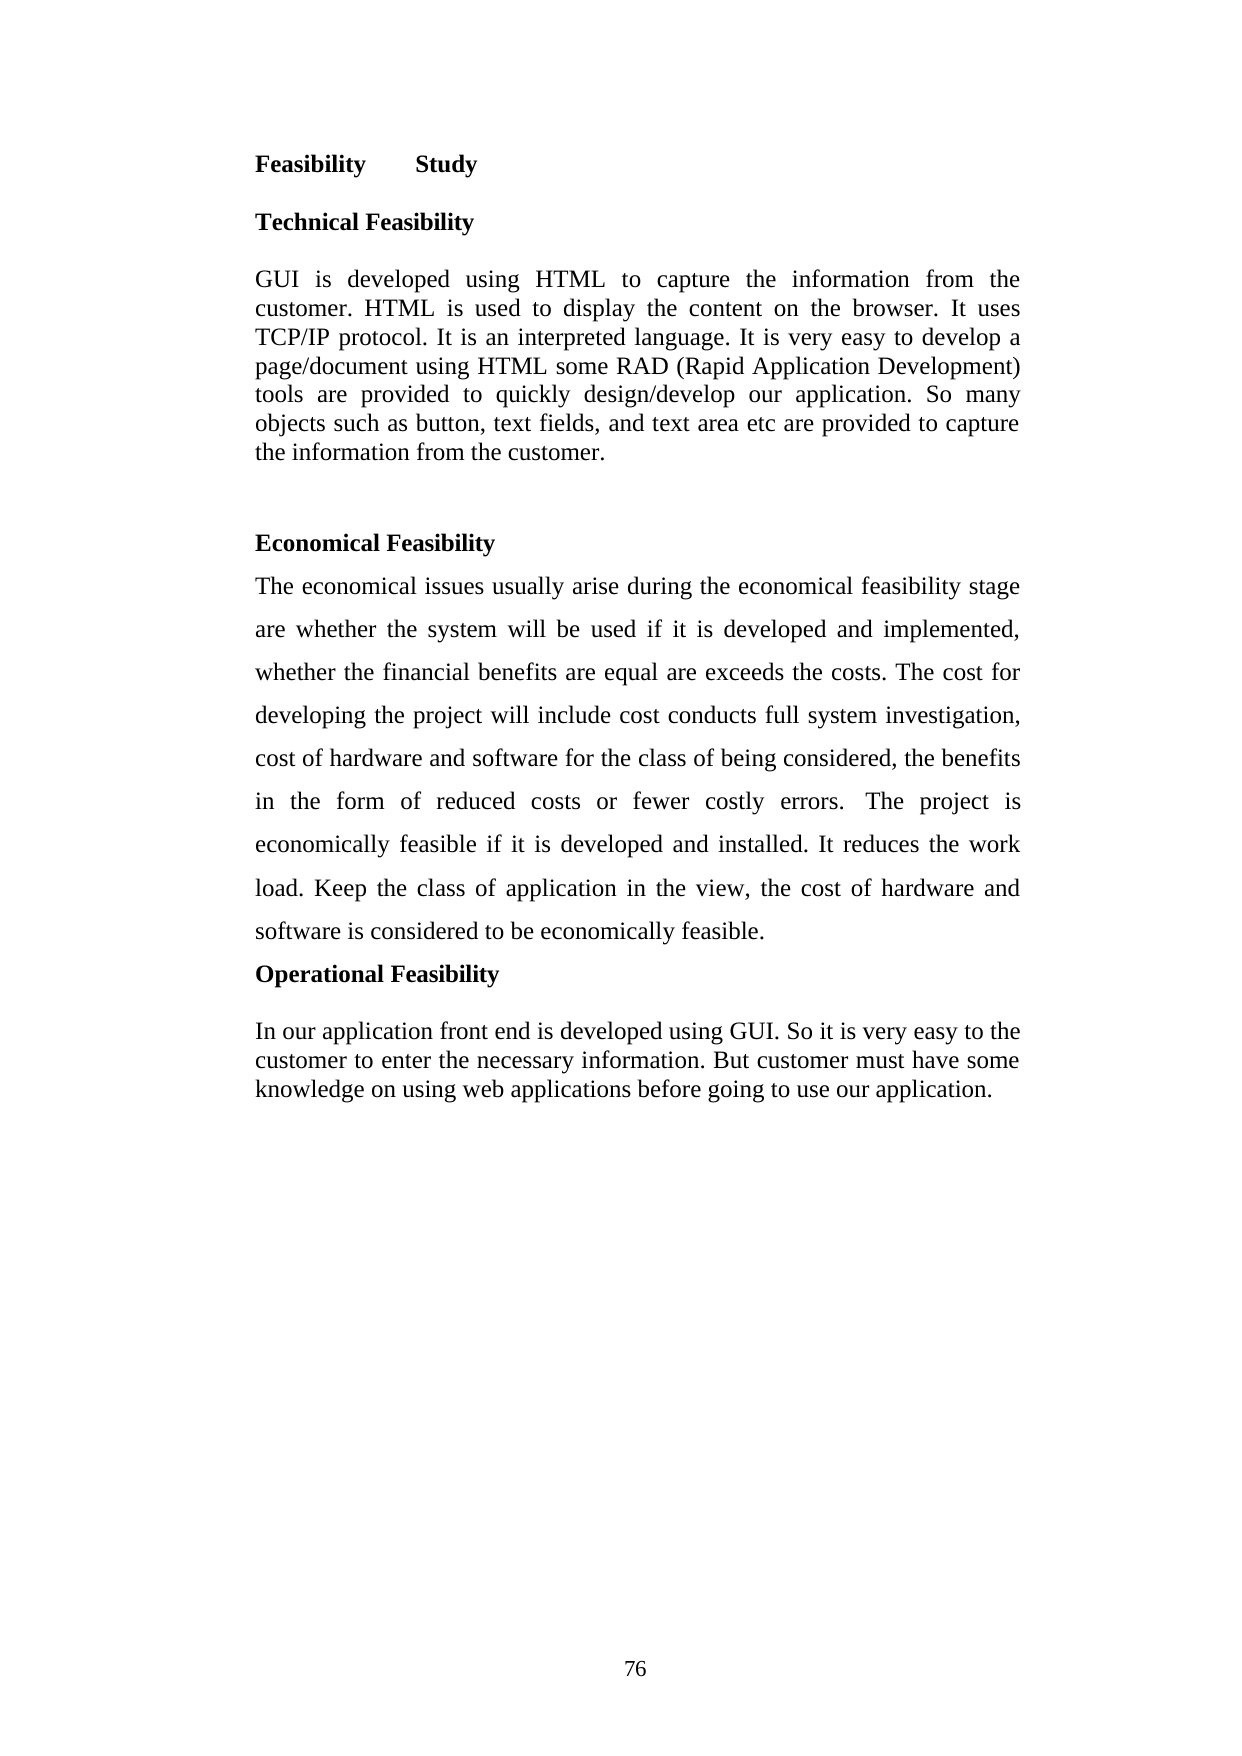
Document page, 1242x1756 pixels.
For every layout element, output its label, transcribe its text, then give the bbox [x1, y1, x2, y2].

subtitle Economical Feasibility [255, 528, 1156, 557]
subtitle Feasibility Study Technical Feasibility [255, 149, 478, 236]
text In our application front end is developed using GUI. So it is very easy to the customer to enter the necessary information. But customer must have some knowledge on using web applications before going to use our application. [255, 1016, 1021, 1102]
text GUI is developed using HTML to capture the information from the customer. HTML is used to display the content on the browser. It uses TCP/IP protocol. It is an interpreted language. It is very easy to develop a page/document using HTML some RAD (Rapid Application Development) tools are provided to quickly design/develop our application. So many objects such as button, text fields, and text area etc are provided to capture the information from the customer. [255, 264, 1021, 466]
text The economical issues usually arise during the economical feasibility stage are whether the system will be used if it is developed and implemented, whether the financial benefits are equal are exceeds the costs. The cost for developing the project will include cost conducts full system investigation, cost of hardware and software for the class of being considered, the benefits in the form of reduced costs or fewer costly errors. The project is economically feasible if it is developed and installed. It reduces the work load. Keep the class of application in the view, the cost of hardware and software is considered to be economically feasible. [255, 571, 1021, 944]
subtitle Operational Feasibility [255, 959, 1156, 988]
